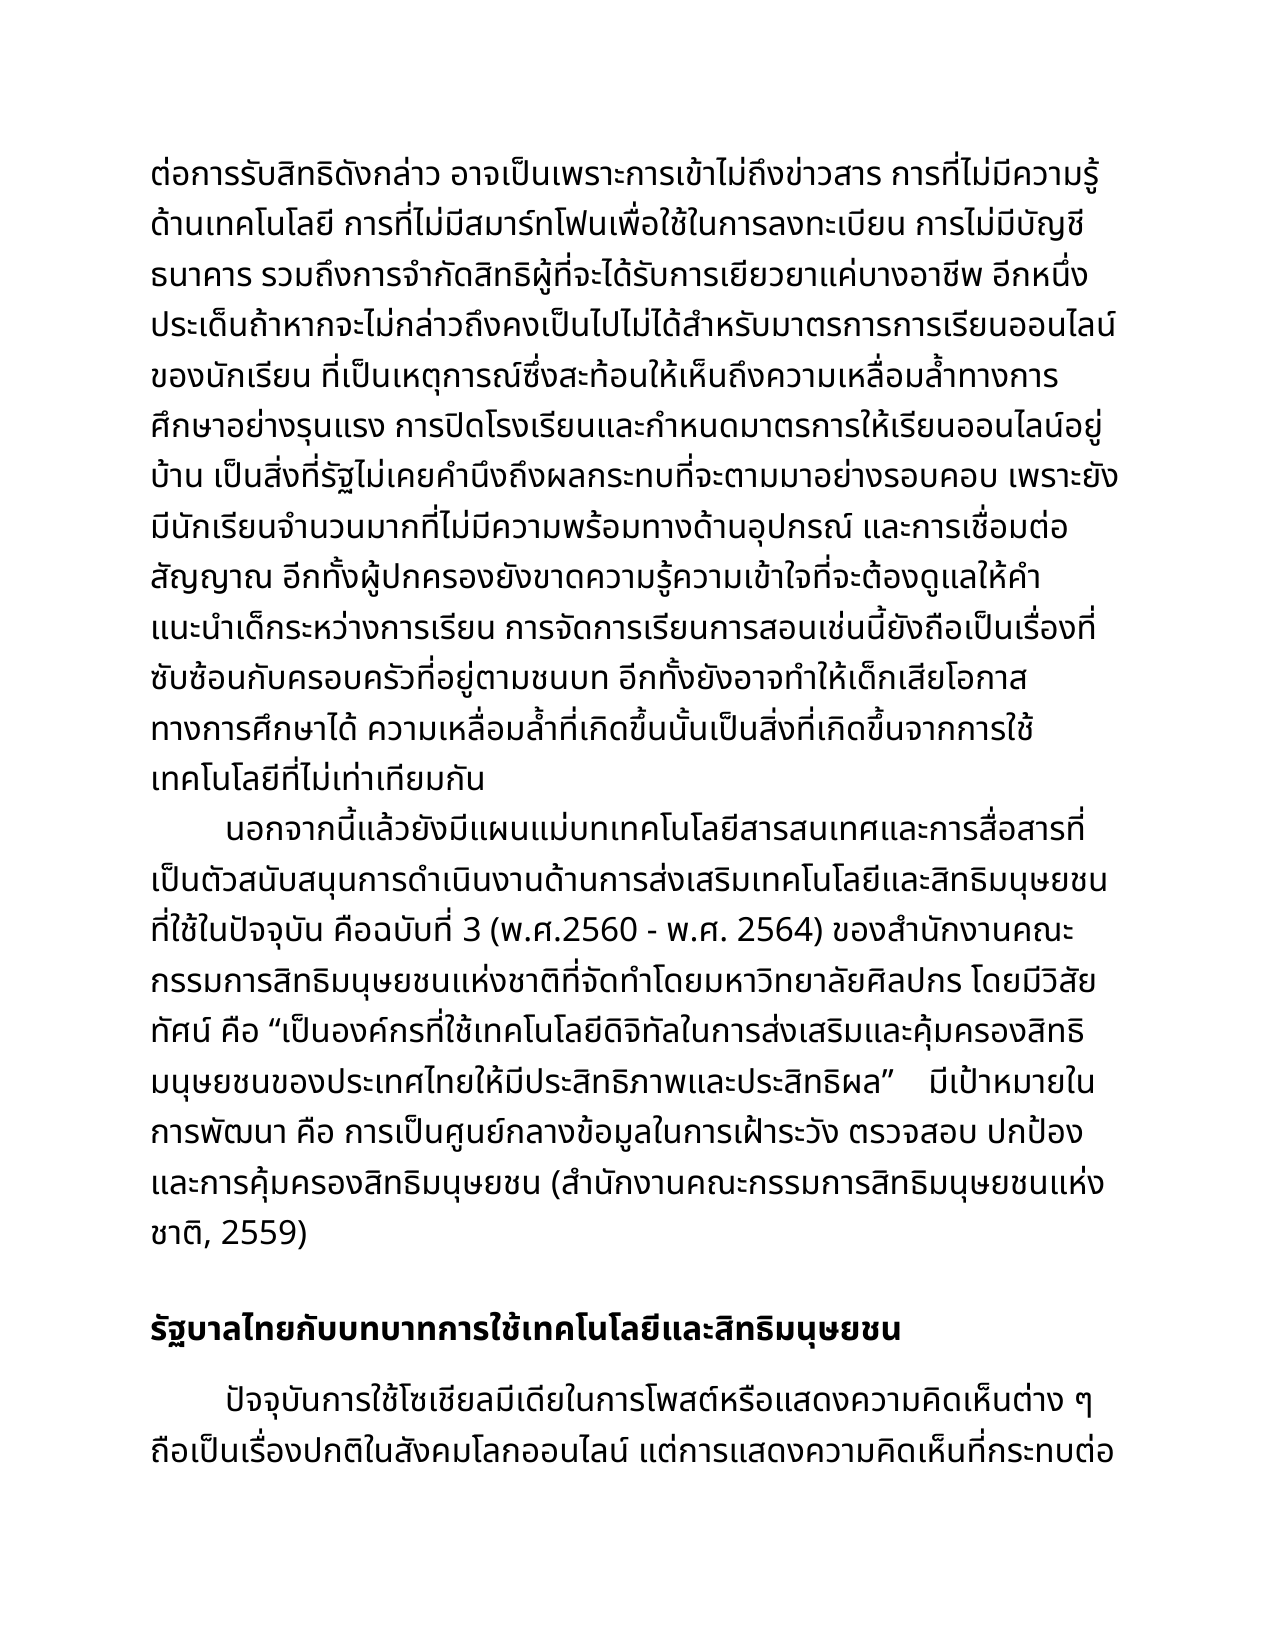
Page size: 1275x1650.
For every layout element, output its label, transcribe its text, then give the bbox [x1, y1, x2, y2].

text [150, 1376, 1125, 1477]
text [150, 150, 1125, 805]
text รัฐบาลไทยกับบทบาทการใช้เทคโนโลยีและสิทธิมนุษยชน [150, 1305, 1125, 1356]
text นอกจากนี้แล้วยังมีแผนแม่บทเทคโนโลยีสารสนเทศและการสื่อสารที่เป็นตัวสนับสนุนการดำเนินงานด้านการส่งเสริมเทคโนโลยีและสิทธิมนุษยชน ที่ใช้ในปัจจุบัน คือฉบับที่ 3 (พ.ศ.2560 - พ.ศ. 2564) ของสำนักงานคณะกรรมการสิทธิมนุษยชนแห่งชาติที่จัดทำโดยมหาวิทยาลัยศิลปกร โดยมีวิสัยทัศน์ คือ “เป็นองค์กรที่ใช้เทคโนโลยีดิจิทัลในการส่งเสริมและคุ้มครองสิทธิมนุษยชนของประเทศไทยให้มีประสิทธิภาพและประสิทธิผล” มีเป้าหมายในการพัฒนา คือ การเป็นศูนย์กลางข้อมูลในการเฝ้าระวัง ตรวจสอบ ปกป้องและการคุ้มครองสิทธิมนุษยชน (สำนักงานคณะกรรมการสิทธิมนุษยชนแห่งชาติ, 2559) [150, 805, 1125, 1260]
